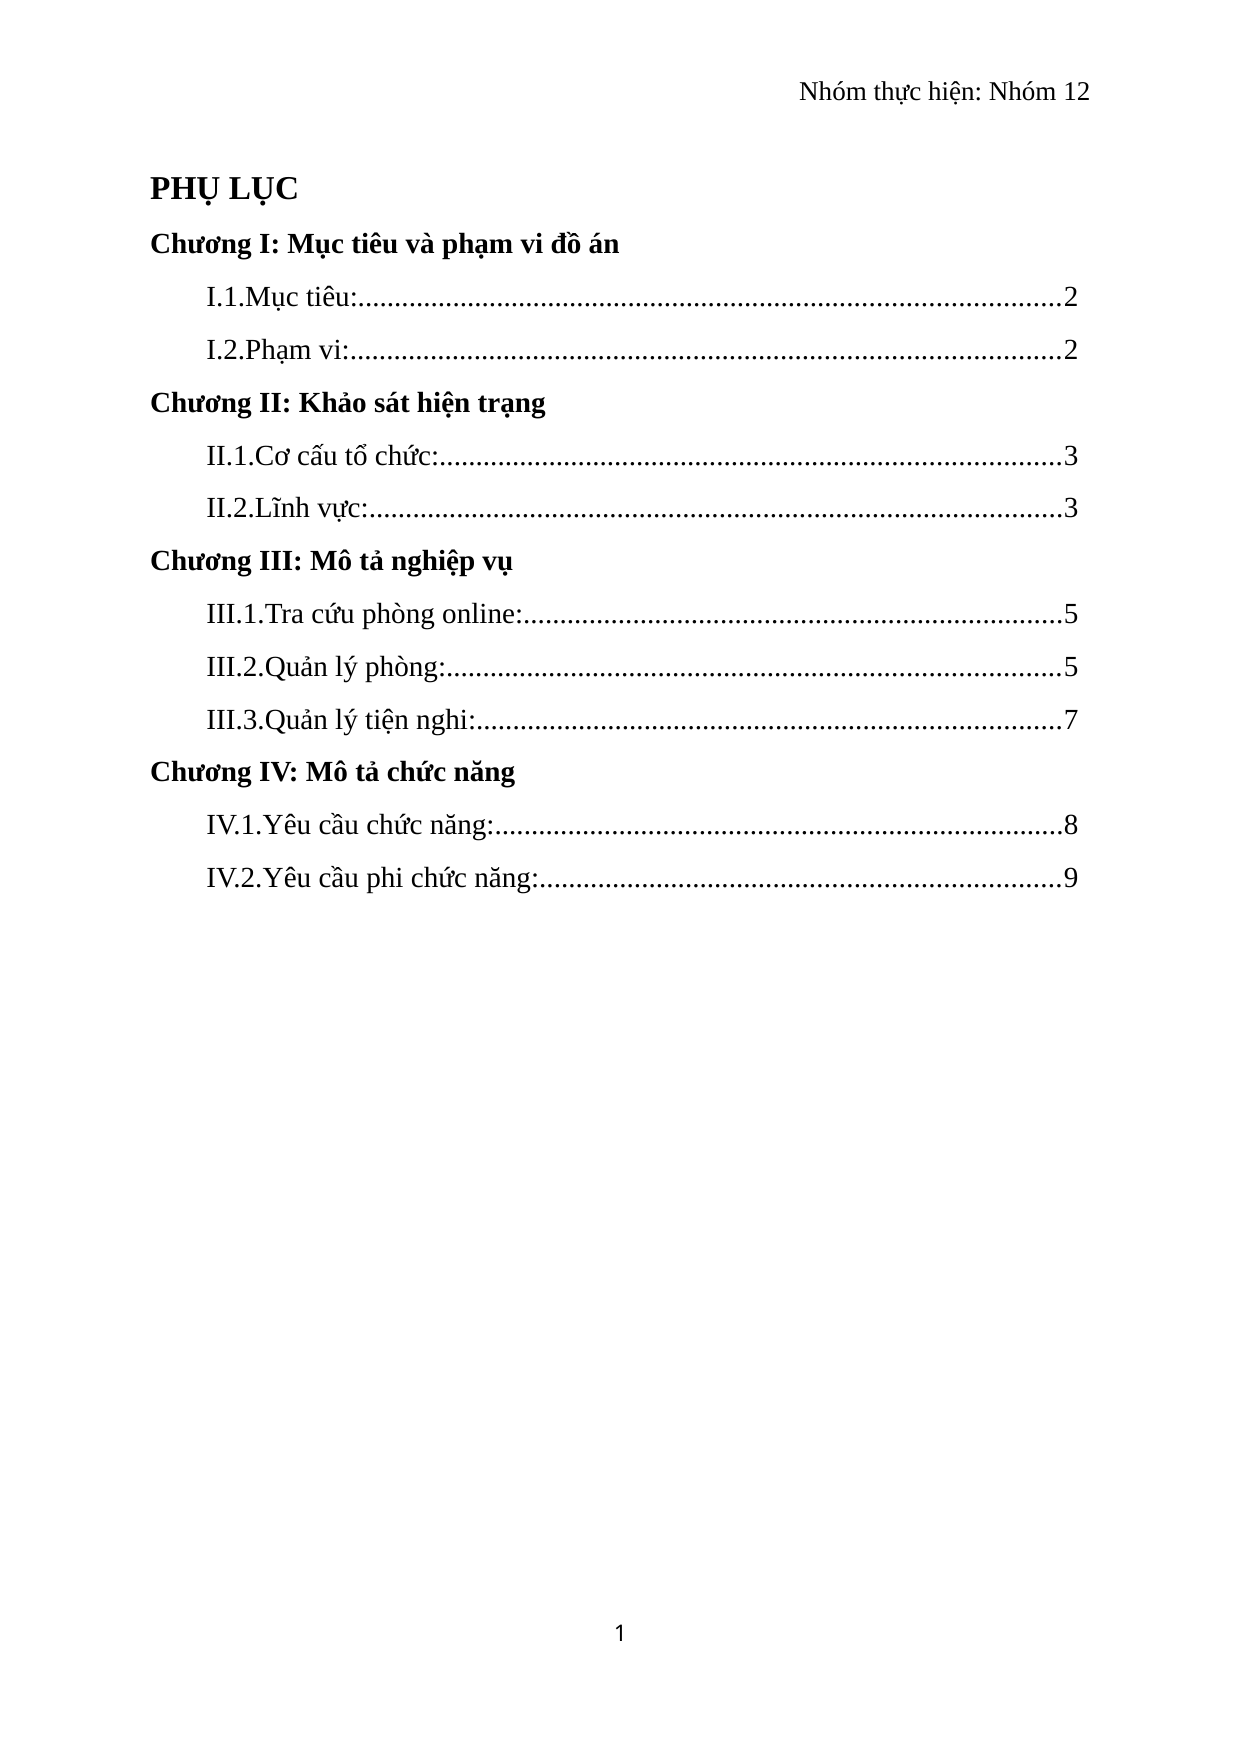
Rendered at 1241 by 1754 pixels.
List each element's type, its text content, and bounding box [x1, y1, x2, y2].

text Chương III: Mô tả nghiệp vụ [150, 543, 1090, 577]
text Chương IV: Mô tả chức năng [150, 754, 1090, 788]
text I.2.Phạm vi: 2 [150, 332, 1090, 366]
text PHỤ LỤC [150, 168, 1090, 207]
text IV.2.Yêu cầu phi chức năng: 9 [150, 860, 1090, 894]
text Chương I: Mục tiêu và phạm vi đồ án [150, 226, 1090, 260]
text IV.1.Yêu cầu chức năng: 8 [150, 807, 1090, 841]
text I.1.Mục tiêu: 2 [150, 279, 1090, 313]
text III.1.Tra cứu phòng online: 5 [150, 596, 1090, 630]
text III.2.Quản lý phòng: 5 [150, 649, 1090, 682]
text III.3.Quản lý tiện nghi: 7 [150, 702, 1090, 735]
text II.1.Cơ cấu tổ chức: 3 [150, 438, 1090, 471]
text Chương II: Khảo sát hiện trạng [150, 385, 1090, 418]
text II.2.Lĩnh vực: 3 [150, 491, 1090, 524]
